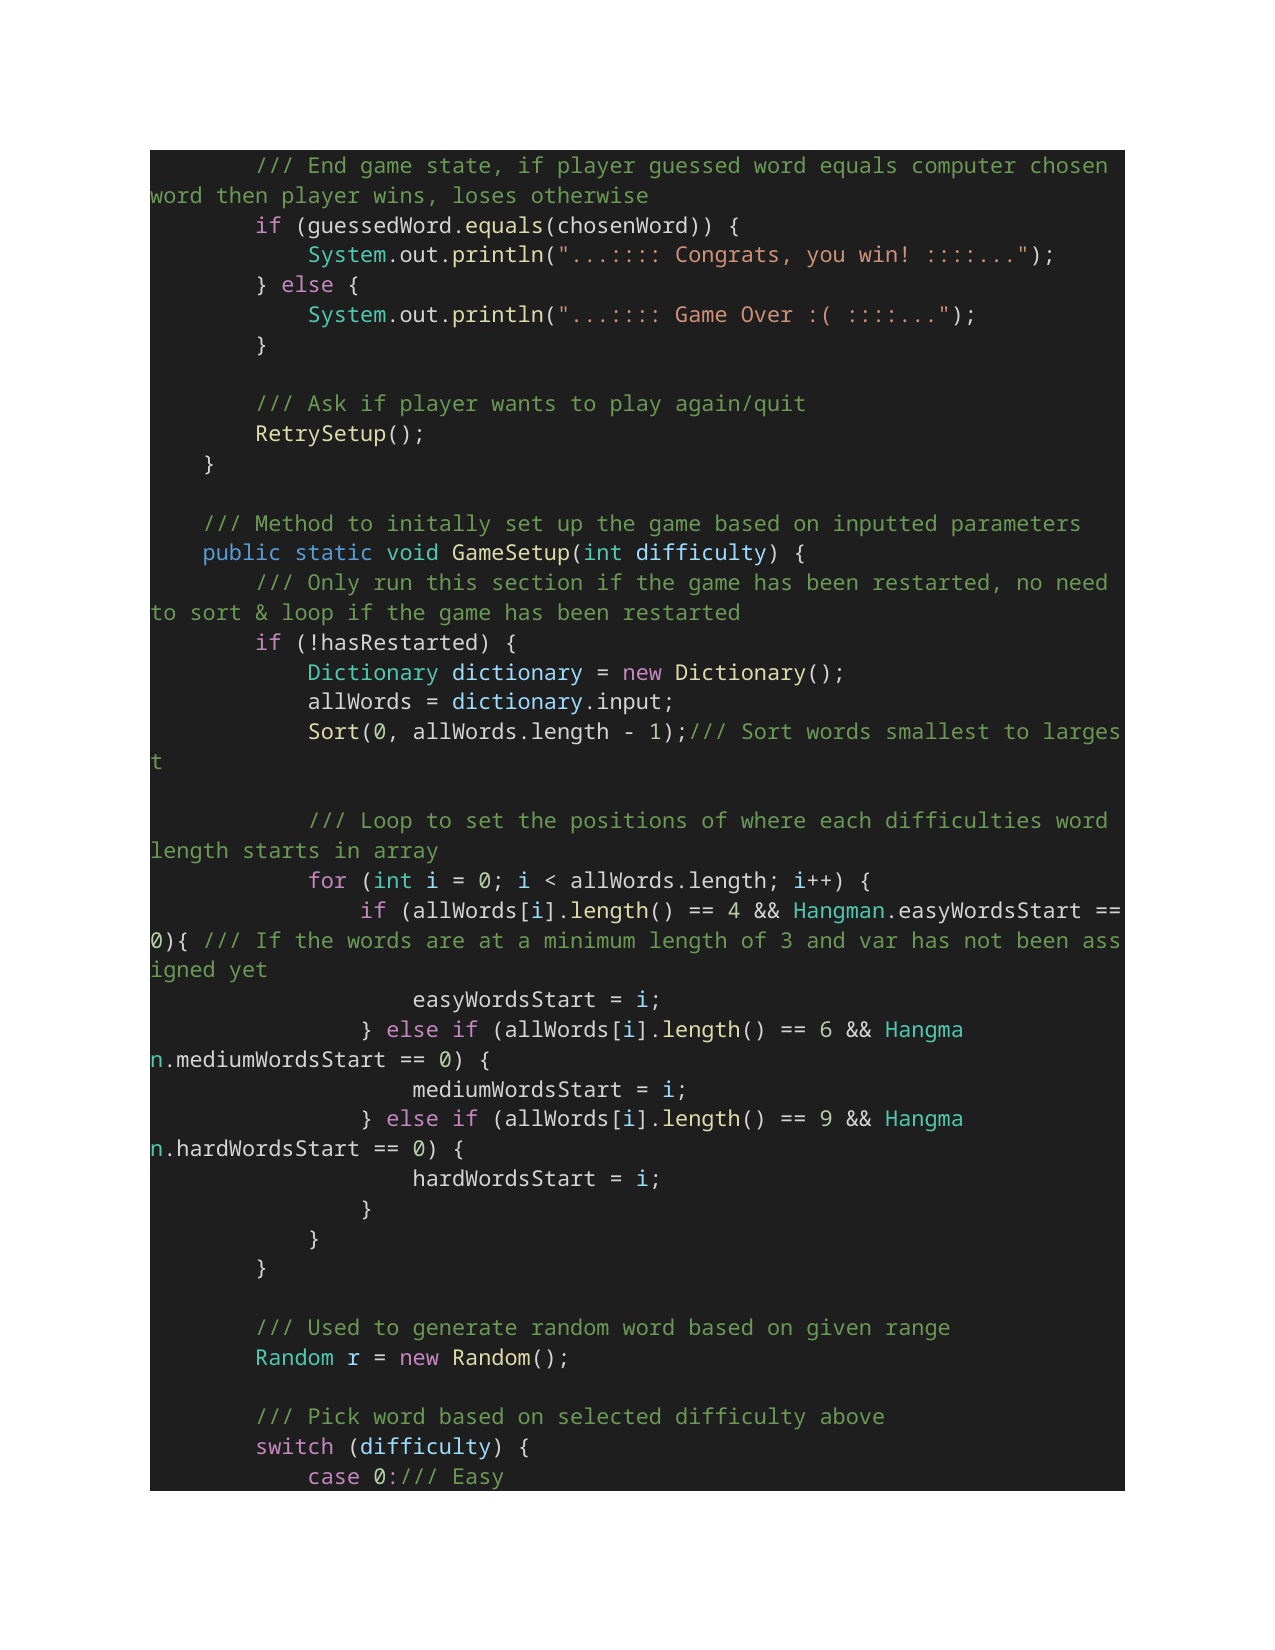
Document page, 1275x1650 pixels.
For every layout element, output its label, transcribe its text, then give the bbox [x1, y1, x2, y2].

text allWords = dictionary.input; [150, 686, 1125, 716]
text } [150, 329, 1125, 358]
text Sort(0, allWords.length - 1);/// Sort words smallest to largest [150, 716, 1125, 776]
text public static void GameSetup(int difficulty) { [150, 537, 1125, 567]
text } else if (allWords[i].length() == 6 && Hangman.mediumWordsStart == 0) { [150, 1014, 1125, 1073]
text case 0:/// Easy [150, 1461, 1125, 1491]
text /// End game state, if player guessed word equals computer chosen word then player wins, loses otherwise [150, 150, 1125, 209]
text mediumWordsStart = i; [150, 1073, 1125, 1103]
text easyWordsStart = i; [150, 984, 1125, 1014]
text /// Pick word based on selected difficulty above [150, 1401, 1125, 1431]
text } [150, 448, 1125, 478]
text System.out.println("...:::: Congrats, you win! ::::..."); [150, 239, 1125, 269]
text System.out.println("...:::: Game Over :( ::::..."); [150, 299, 1125, 329]
text /// Only run this section if the game has been restarted, no need to sort & loop if the game has been restarted [150, 567, 1125, 627]
text for (int i = 0; i < allWords.length; i++) { [150, 865, 1125, 895]
text RetrySetup(); [150, 418, 1125, 448]
text /// Used to generate random word based on given range [150, 1312, 1125, 1342]
text if (!hasRestarted) { [150, 627, 1125, 656]
text } else if (allWords[i].length() == 9 && Hangman.hardWordsStart == 0) { [150, 1103, 1125, 1163]
text /// Method to initally set up the game based on inputted parameters [150, 507, 1125, 537]
text /// Loop to set the positions of where each difficulties word length starts in array [150, 805, 1125, 865]
text } else { [150, 269, 1125, 299]
text } [150, 1252, 1125, 1282]
text } [150, 1193, 1125, 1222]
text hardWordsStart = i; [150, 1163, 1125, 1193]
text if (allWords[i].length() == 4 && Hangman.easyWordsStart == 0){ /// If the words are at a minimum length of 3 and var has not been assigned yet [150, 895, 1125, 984]
text switch (difficulty) { [150, 1431, 1125, 1461]
text } [150, 1222, 1125, 1252]
text Random r = new Random(); [150, 1342, 1125, 1371]
text Dictionary dictionary = new Dictionary(); [150, 656, 1125, 686]
text /// Ask if player wants to play again/quit [150, 388, 1125, 418]
text if (guessedWord.equals(chosenWord)) { [150, 209, 1125, 239]
